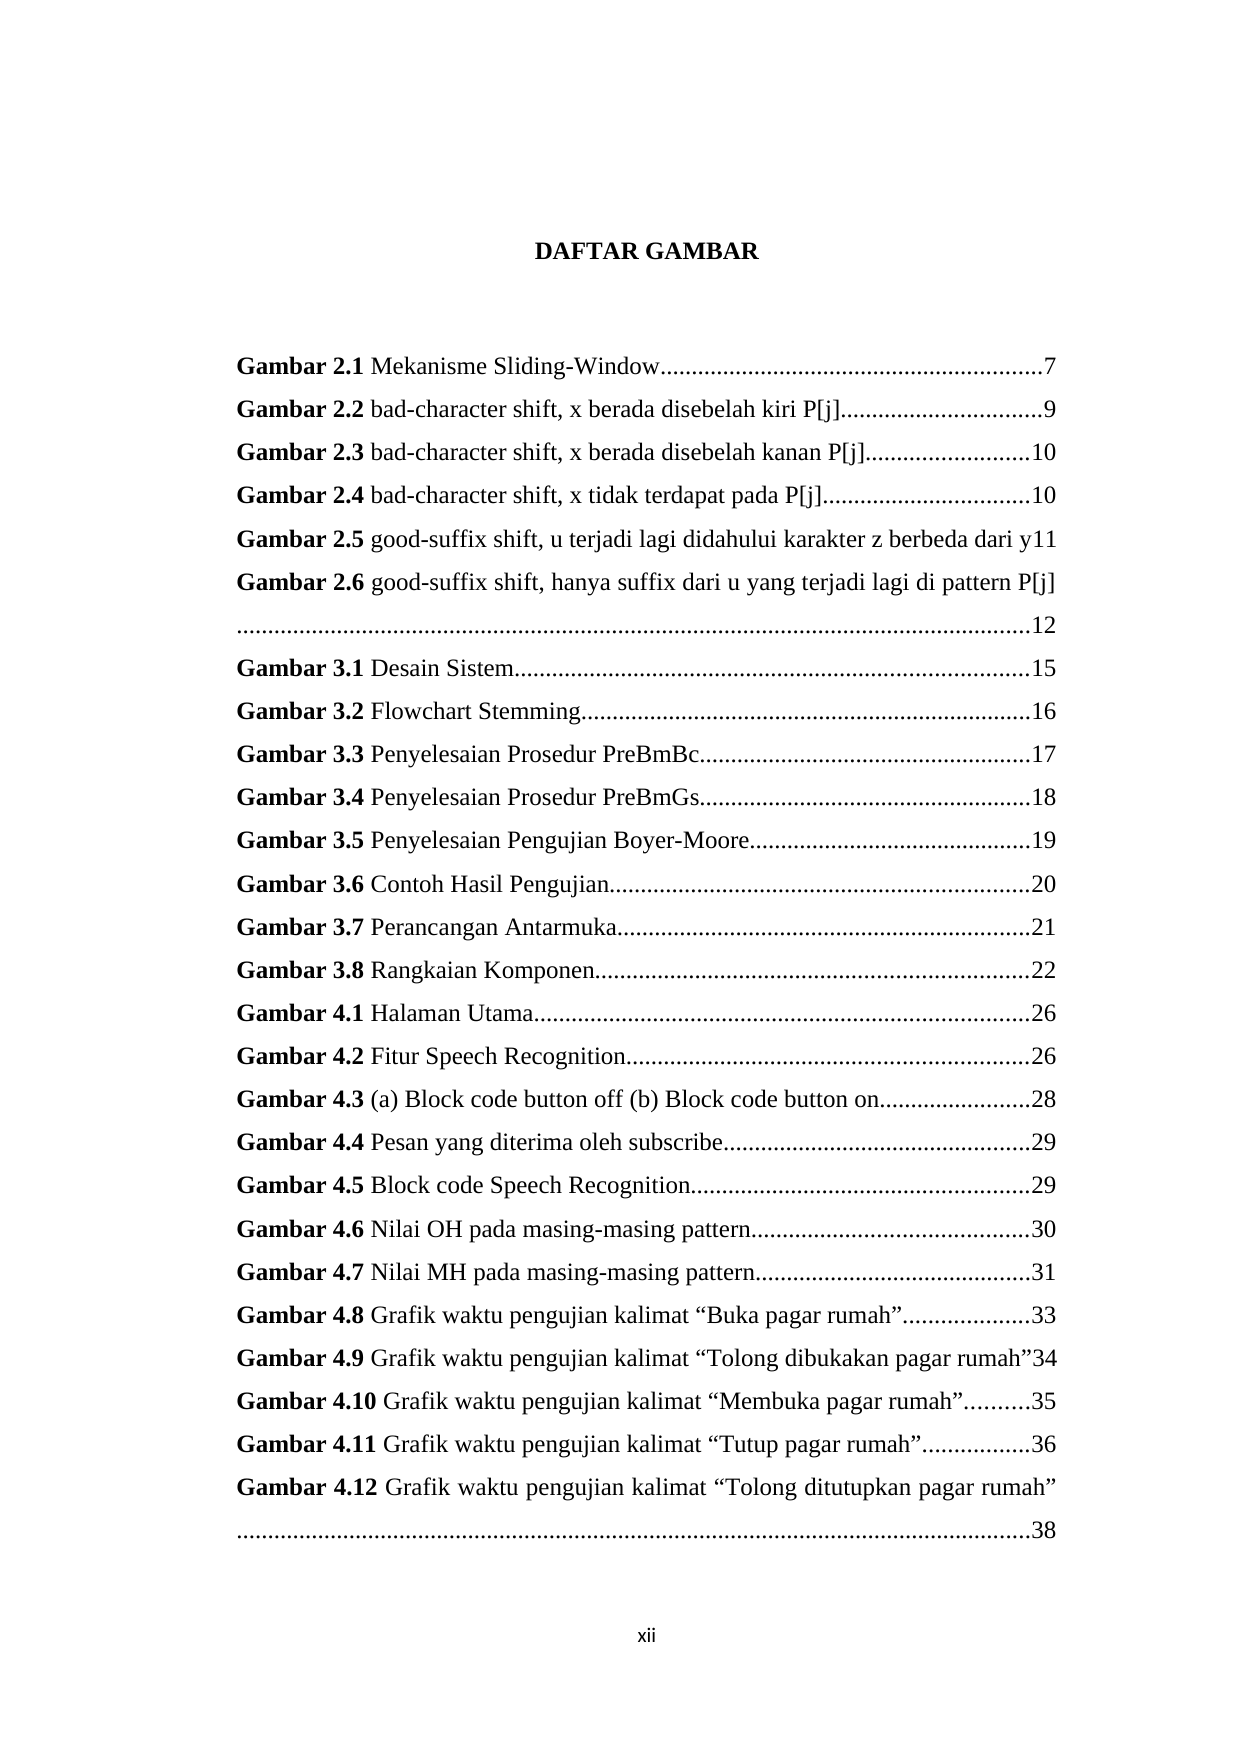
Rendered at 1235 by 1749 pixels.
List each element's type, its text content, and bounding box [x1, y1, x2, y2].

text Gambar 3.2 Flowchart Stemming 16 [236, 696, 1057, 725]
text Gambar 2.4 bad-character shift, x tidak terdapat pada P[j] 10 [236, 481, 1057, 509]
text Gambar 4.10 Grafik waktu pengujian kalimat “Membuka pagar rumah” 35 [236, 1386, 1057, 1415]
text Gambar 4.11 Grafik waktu pengujian kalimat “Tutup pagar rumah” 36 [236, 1429, 1057, 1458]
text Gambar 2.1 Mekanisme Sliding-Window 7 [236, 351, 1057, 380]
text Gambar 3.5 Penyelesaian Pengujian Boyer-Moore 19 [236, 826, 1057, 854]
text Gambar 4.1 Halaman Utama 26 [236, 998, 1057, 1027]
text Gambar 4.8 Grafik waktu pengujian kalimat “Buka pagar rumah” 33 [236, 1300, 1057, 1329]
text Gambar 3.6 Contoh Hasil Pengujian 20 [236, 869, 1057, 897]
text Gambar 4.12 Grafik waktu pengujian kalimat “Tolong ditutupkan pagar rumah” 38 [236, 1472, 1057, 1544]
text Gambar 2.6 good-suffix shift, hanya suffix dari u yang terjadi lagi di pattern P[j] 12 [236, 567, 1057, 639]
text Gambar 3.8 Rangkaian Komponen 22 [236, 955, 1057, 984]
text Gambar 3.4 Penyelesaian Prosedur PreBmGs 18 [236, 782, 1057, 811]
text Gambar 2.2 bad-character shift, x berada disebelah kiri P[j] 9 [236, 394, 1057, 423]
text Gambar 3.1 Desain Sistem 15 [236, 653, 1057, 682]
text Gambar 4.3 (a) Block code button off (b) Block code button on 28 [236, 1084, 1057, 1113]
text Gambar 4.7 Nilai MH pada masing-masing pattern 31 [236, 1257, 1057, 1286]
text Gambar 2.5 good-suffix shift, u terjadi lagi didahului karakter z berbeda dari y 11 [236, 524, 1057, 552]
text Gambar 4.6 Nilai OH pada masing-masing pattern 30 [236, 1214, 1057, 1242]
subtitle DAFTAR GAMBAR [236, 236, 1057, 265]
text Gambar 3.7 Perancangan Antarmuka 21 [236, 912, 1057, 941]
text Gambar 4.2 Fitur Speech Recognition 26 [236, 1041, 1057, 1070]
text Gambar 3.3 Penyelesaian Prosedur PreBmBc 17 [236, 739, 1057, 768]
text Gambar 2.3 bad-character shift, x berada disebelah kanan P[j] 10 [236, 437, 1057, 466]
text Gambar 4.4 Pesan yang diterima oleh subscribe 29 [236, 1127, 1057, 1156]
text Gambar 4.5 Block code Speech Recognition 29 [236, 1171, 1057, 1199]
text Gambar 4.9 Grafik waktu pengujian kalimat “Tolong dibukakan pagar rumah” 34 [236, 1343, 1057, 1372]
